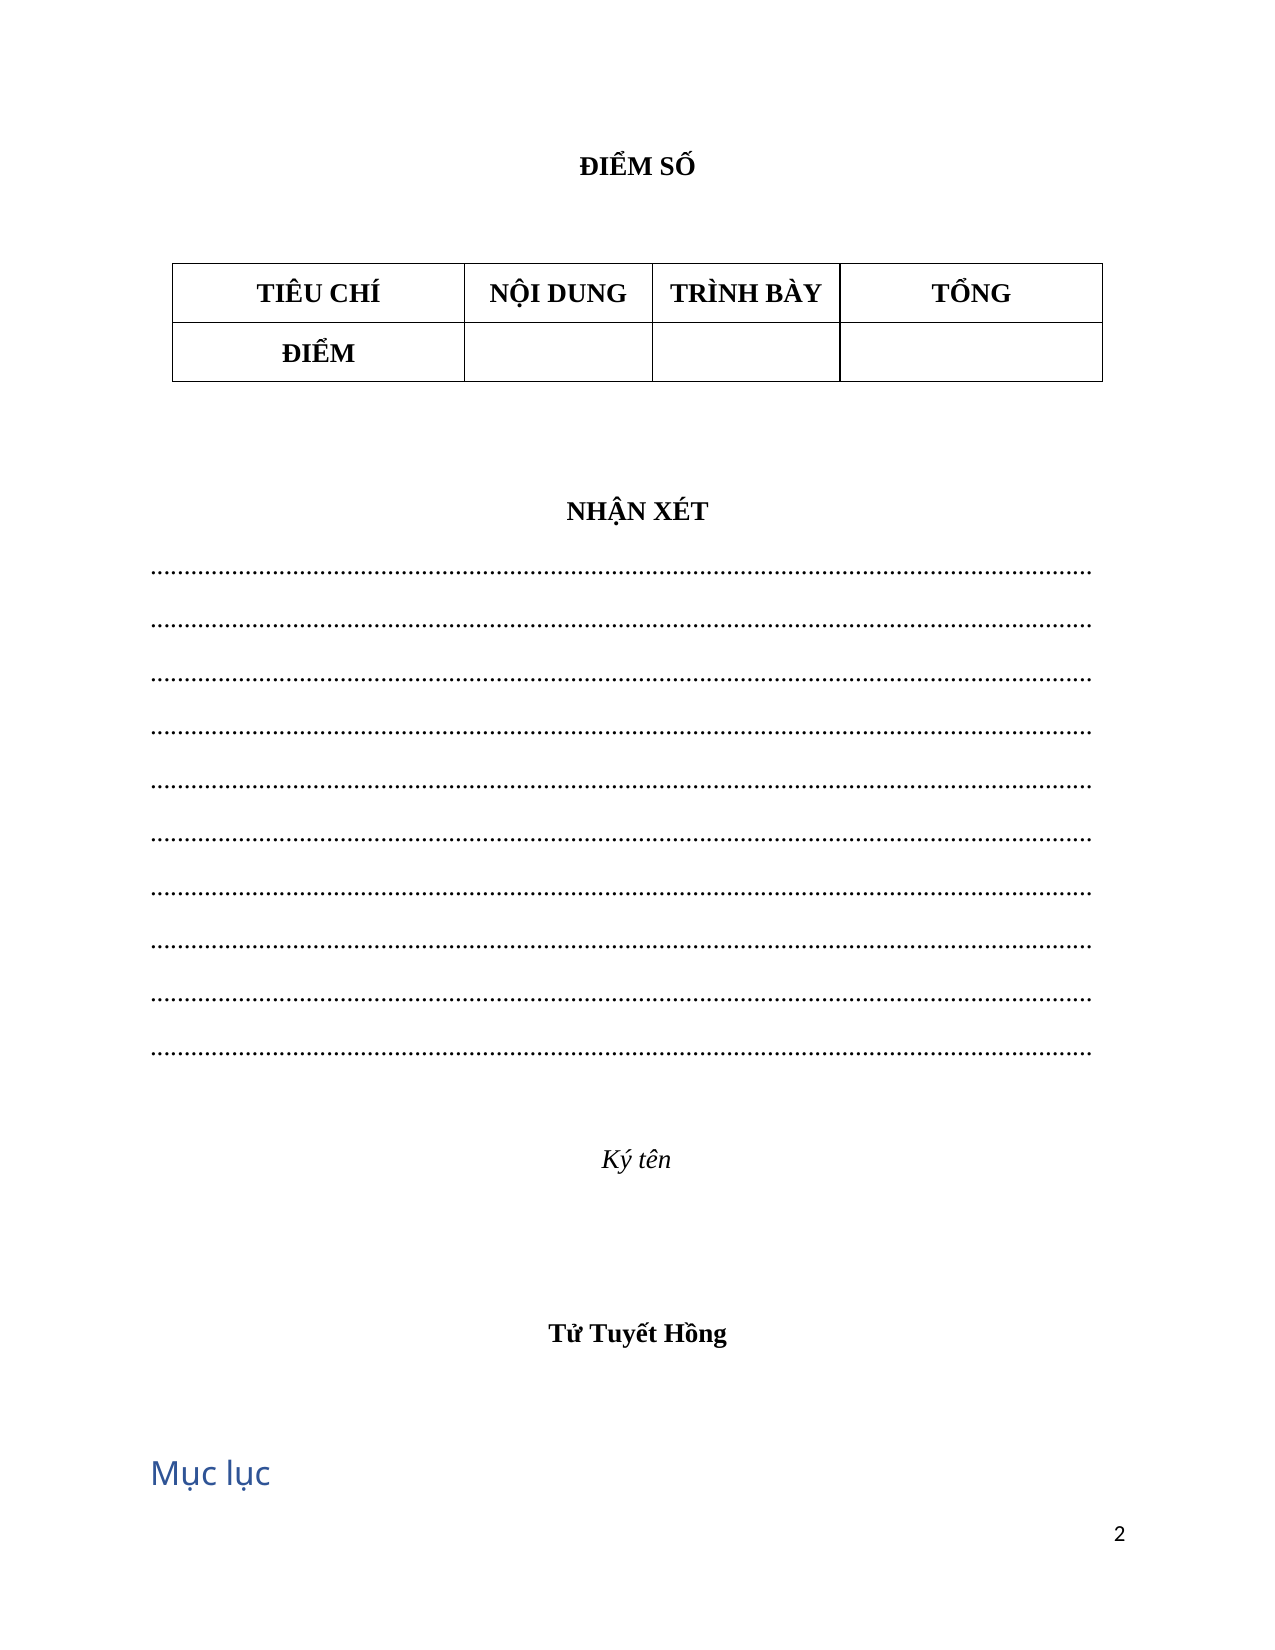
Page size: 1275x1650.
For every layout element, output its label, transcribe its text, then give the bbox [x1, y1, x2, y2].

table_header TIÊU CHÍ [173, 264, 464, 322]
subtitle Tử Tuyết Hồng [150, 1317, 1125, 1348]
table_cell [465, 323, 652, 381]
table_header TRÌNH BÀY [653, 264, 839, 322]
table_cell [653, 323, 839, 381]
table_header TỔNG [841, 264, 1102, 322]
text NHẬN XÉT [150, 495, 1125, 527]
table_cell ĐIỂM [173, 323, 464, 381]
table_cell [841, 323, 1102, 381]
text Ký tên [150, 1143, 1125, 1174]
table_header NỘI DUNG [465, 264, 652, 322]
text ĐIỂM SỐ [150, 150, 1125, 181]
